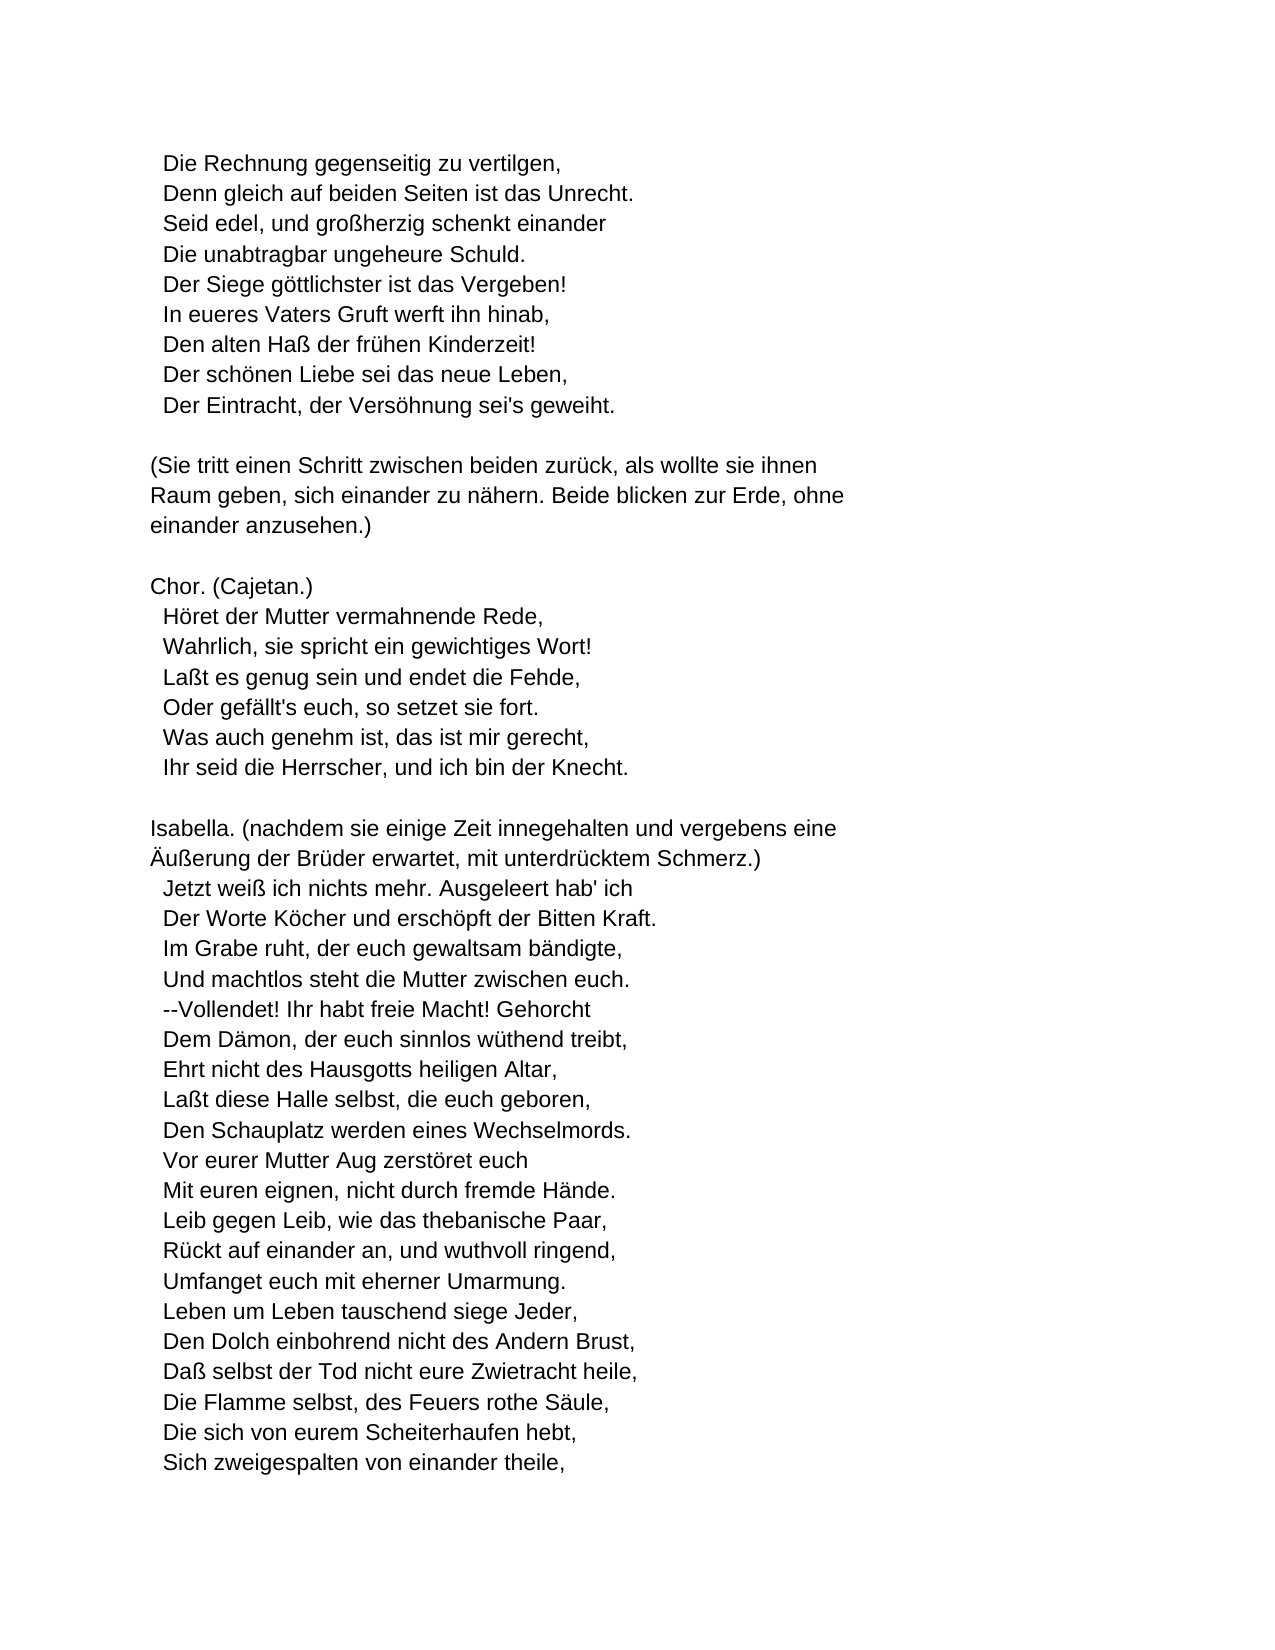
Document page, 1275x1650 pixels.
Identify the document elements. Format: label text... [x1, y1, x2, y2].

text Dem Dämon, der euch sinnlos wüthend treibt, [150, 1026, 1125, 1052]
text Sich zweigespalten von einander theile, [150, 1449, 1125, 1475]
text Die Rechnung gegenseitig zu vertilgen, [150, 150, 1125, 176]
text Oder gefällt's euch, so setzet sie fort. [150, 694, 1125, 720]
text Höret der Mutter vermahnende Rede, [150, 603, 1125, 629]
text Die Flamme selbst, des Feuers rothe Säule, [150, 1388, 1125, 1415]
text Der Worte Köcher und erschöpft der Bitten Kraft. [150, 905, 1125, 932]
text Den Dolch einbohrend nicht des Andern Brust, [150, 1328, 1125, 1354]
text Leib gegen Leib, wie das thebanische Paar, [150, 1207, 1125, 1234]
text einander anzusehen.) [150, 512, 1125, 539]
text Laßt es genug sein und endet die Fehde, [150, 663, 1125, 690]
text Die sich von eurem Scheiterhaufen hebt, [150, 1419, 1125, 1445]
text --Vollendet! Ihr habt freie Macht! Gehorcht [150, 996, 1125, 1022]
text Chor. (Cajetan.) [150, 573, 1125, 599]
text Den Schauplatz werden eines Wechselmords. [150, 1117, 1125, 1143]
text Wahrlich, sie spricht ein gewichtiges Wort! [150, 633, 1125, 660]
text Seid edel, und großherzig schenkt einander [150, 210, 1125, 237]
text Der Siege göttlichster ist das Vergeben! [150, 271, 1125, 297]
text Isabella. (nachdem sie einige Zeit innegehalten und vergebens eine [150, 814, 1125, 841]
text Der Eintracht, der Versöhnung sei's geweiht. [150, 392, 1125, 418]
text Im Grabe ruht, der euch gewaltsam bändigte, [150, 935, 1125, 962]
text Leben um Leben tauschend siege Jeder, [150, 1298, 1125, 1324]
text Daß selbst der Tod nicht eure Zwietracht heile, [150, 1358, 1125, 1385]
text Umfanget euch mit eherner Umarmung. [150, 1268, 1125, 1294]
text In eueres Vaters Gruft werft ihn hinab, [150, 301, 1125, 327]
text Raum geben, sich einander zu nähern. Beide blicken zur Erde, ohne [150, 482, 1125, 509]
text Jetzt weiß ich nichts mehr. Ausgeleert hab' ich [150, 875, 1125, 901]
text Die unabtragbar ungeheure Schuld. [150, 241, 1125, 267]
text Was auch genehm ist, das ist mir gerecht, [150, 724, 1125, 750]
text Ehrt nicht des Hausgotts heiligen Altar, [150, 1056, 1125, 1083]
text Denn gleich auf beiden Seiten ist das Unrecht. [150, 180, 1125, 207]
text Mit euren eignen, nicht durch fremde Hände. [150, 1177, 1125, 1203]
text Und machtlos steht die Mutter zwischen euch. [150, 966, 1125, 992]
text (Sie tritt einen Schritt zwischen beiden zurück, als wollte sie ihnen [150, 452, 1125, 478]
text Rückt auf einander an, und wuthvoll ringend, [150, 1237, 1125, 1264]
text Laßt diese Halle selbst, die euch geboren, [150, 1086, 1125, 1113]
text Vor eurer Mutter Aug zerstöret euch [150, 1147, 1125, 1173]
text Ihr seid die Herrscher, und ich bin der Knecht. [150, 754, 1125, 781]
text Äußerung der Brüder erwartet, mit unterdrücktem Schmerz.) [150, 845, 1125, 871]
text Den alten Haß der frühen Kinderzeit! [150, 331, 1125, 358]
text Der schönen Liebe sei das neue Leben, [150, 361, 1125, 388]
